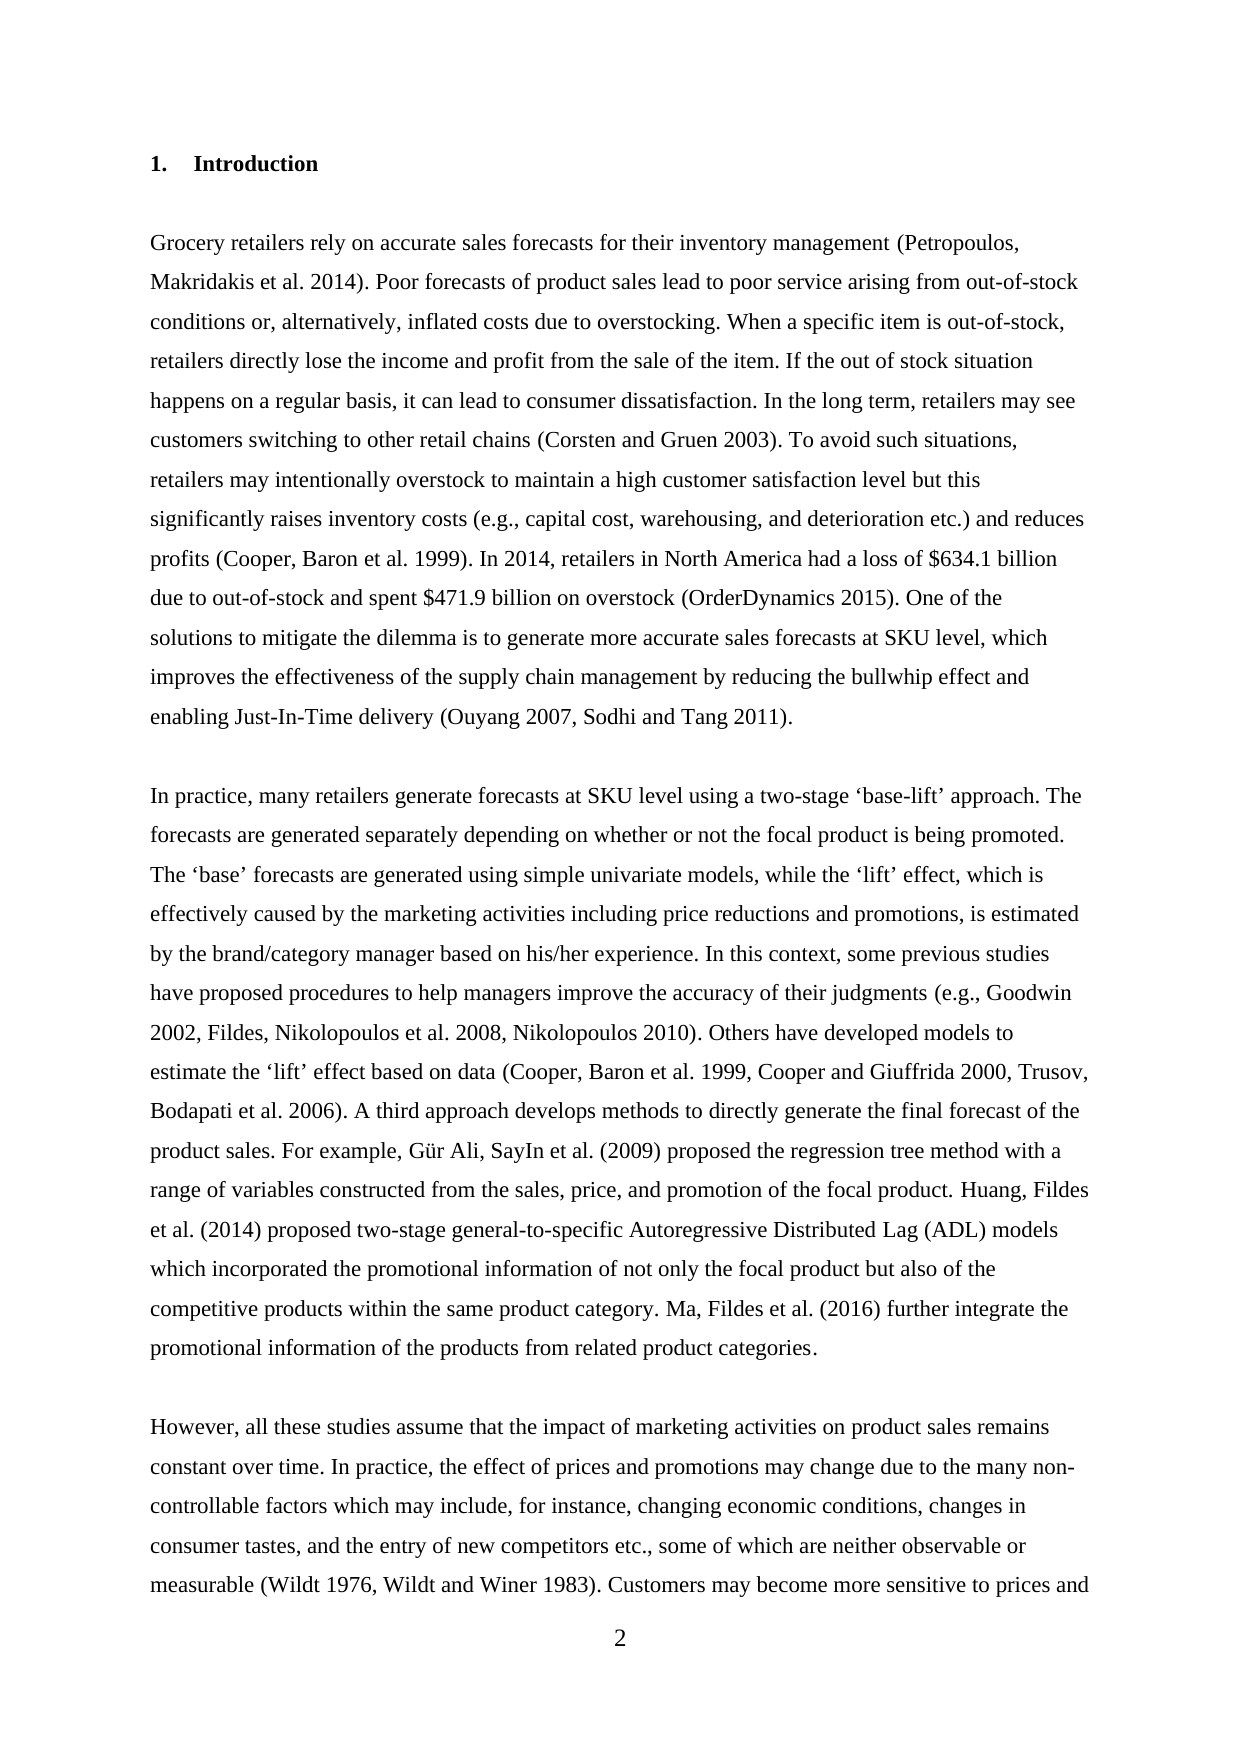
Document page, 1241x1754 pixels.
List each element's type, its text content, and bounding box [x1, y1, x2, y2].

text In practice, many retailers generate forecasts at SKU level using a two-stage ‘base-lift’ approach. The forecasts are generated separately depending on whether or not the focal product is being promoted. The ‘base’ forecasts are generated using simple univariate models, while the ‘lift’ effect, which is effectively caused by the marketing activities including price reductions and promotions, is estimated by the brand/category manager based on his/her experience. In this context, some previous studies have proposed procedures to help managers improve the accuracy of their judgments (e.g., Goodwin 2002, Fildes, Nikolopoulos et al. 2008, Nikolopoulos 2010). Others have developed models to estimate the ‘lift’ effect based on data (Cooper, Baron et al. 1999, Cooper and Giuffrida 2000, Trusov, Bodapati et al. 2006). A third approach develops methods to directly generate the final forecast of the product sales. For example, Gür Ali, SayIn et al. (2009) proposed the regression tree method with a range of variables constructed from the sales, price, and promotion of the focal product. Huang, Fildes et al. (2014) proposed two-stage general-to-specific Autoregressive Distributed Lag (ADL) models which incorporated the promotional information of not only the focal product but also of the competitive products within the same product category. Ma, Fildes et al. (2016) further integrate the promotional information of the products from related product categories. [150, 782, 1090, 1361]
text Grocery retailers rely on accurate sales forecasts for their inventory management (Petropoulos, Makridakis et al. 2014). Poor forecasts of product sales lead to poor service arising from out-of-stock conditions or, alternatively, inflated costs due to overstocking. When a specific item is out-of-stock, retailers directly lose the income and profit from the sale of the item. If the out of stock situation happens on a regular basis, it can lead to consumer dissatisfaction. In the long term, retailers may see customers switching to other retail chains (Corsten and Gruen 2003). To avoid such situations, retailers may intentionally overstock to maintain a high customer satisfaction level but this significantly raises inventory costs (e.g., capital cost, warehousing, and deterioration etc.) and reduces profits (Cooper, Baron et al. 1999). In 2014, retailers in North America had a loss of $634.1 billion due to out-of-stock and spent $471.9 billion on overstock (OrderDynamics 2015). One of the solutions to mitigate the dilemma is to generate more accurate sales forecasts at SKU level, which improves the effectiveness of the supply chain management by reducing the bullwhip effect and enabling Just-In-Time delivery (Ouyang 2007, Sodhi and Tang 2011). [150, 229, 1090, 729]
list Introduction [150, 150, 1090, 176]
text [150, 1413, 1090, 1598]
